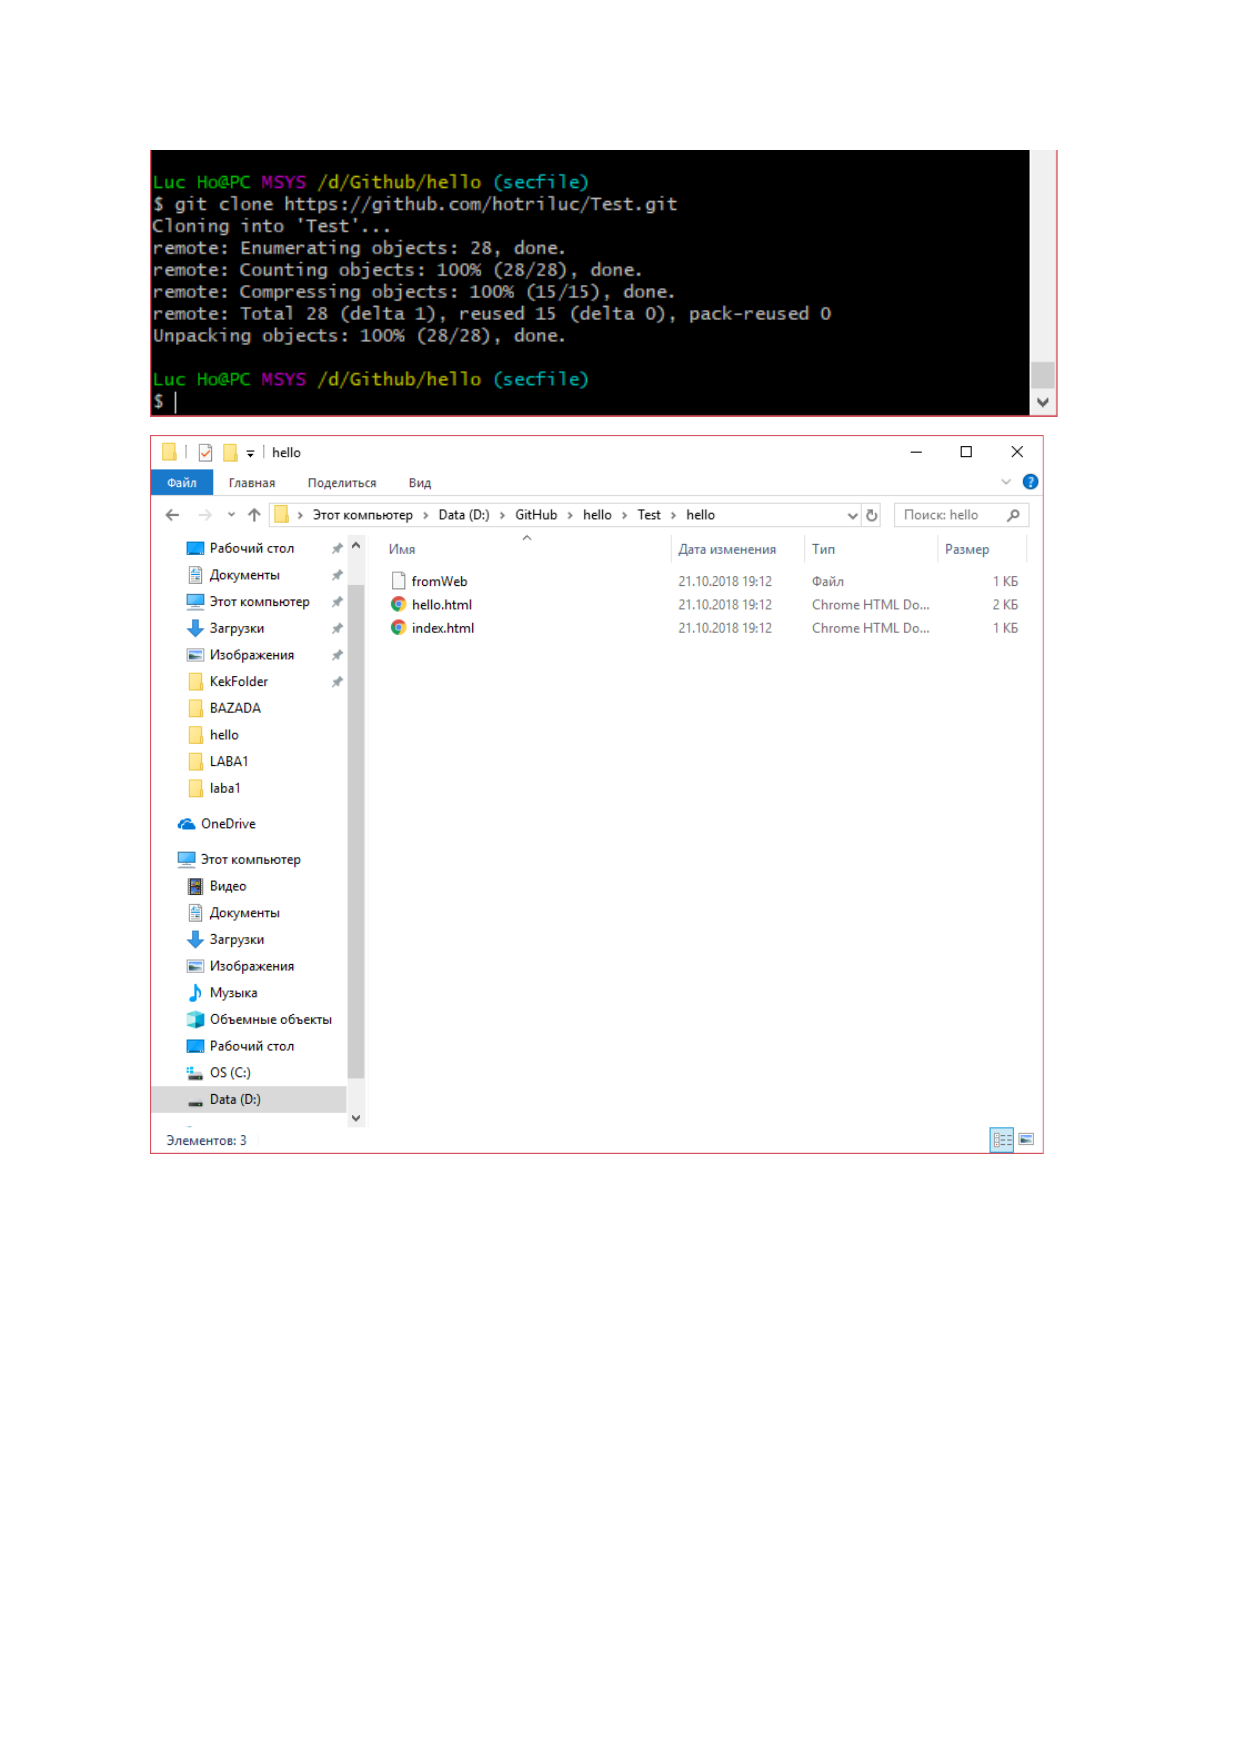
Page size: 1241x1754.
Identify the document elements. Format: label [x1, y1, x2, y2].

picture [150, 150, 1058, 417]
picture [150, 435, 1044, 1154]
